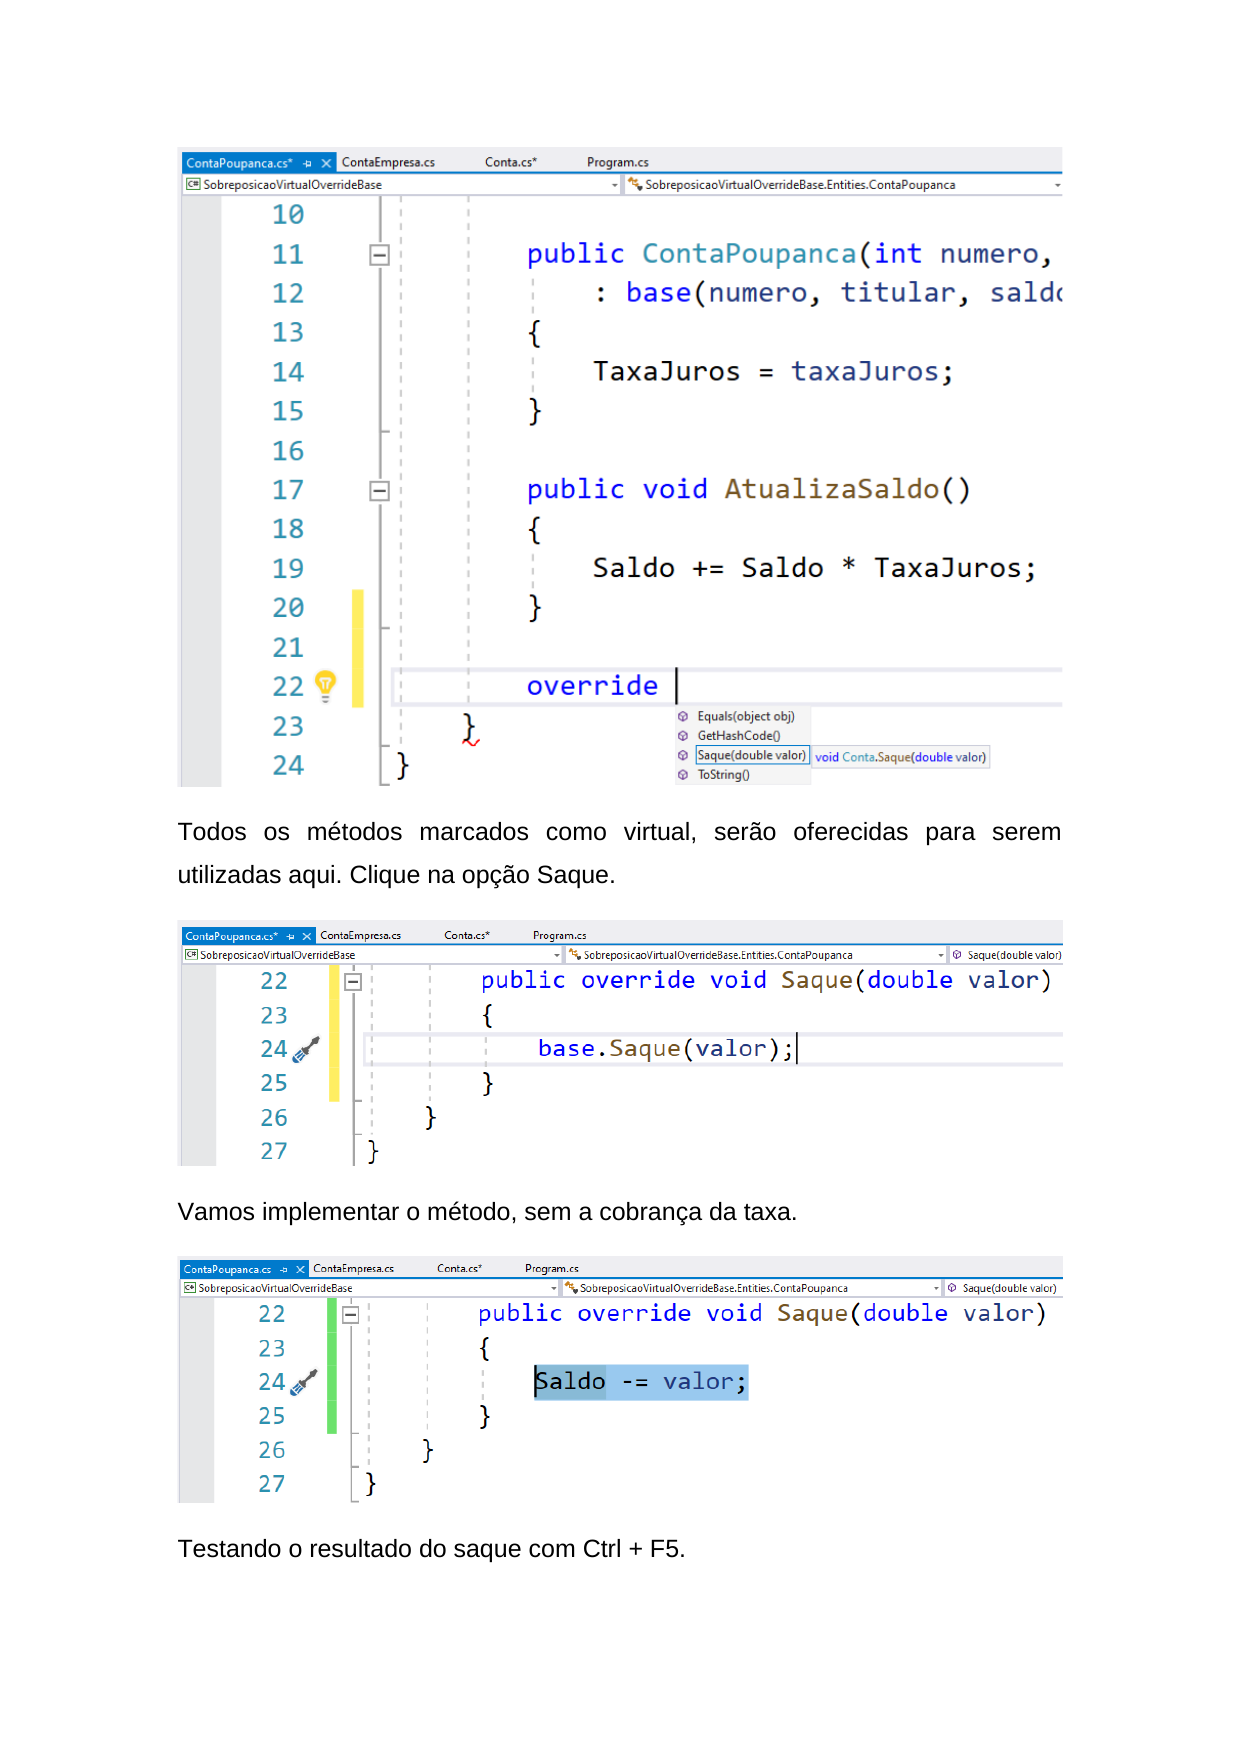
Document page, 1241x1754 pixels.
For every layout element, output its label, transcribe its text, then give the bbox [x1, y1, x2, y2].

text Todos os métodos marcados como virtual, serão oferecidas para serem utilizadas aqui. Clique na opção Saque. [177, 817, 1063, 889]
text Vamos implementar o método, sem a cobrança da taxa. [177, 1197, 1063, 1225]
text Testando o resultado do saque com Ctrl + F5. [177, 1534, 1063, 1562]
picture [177, 147, 1063, 787]
